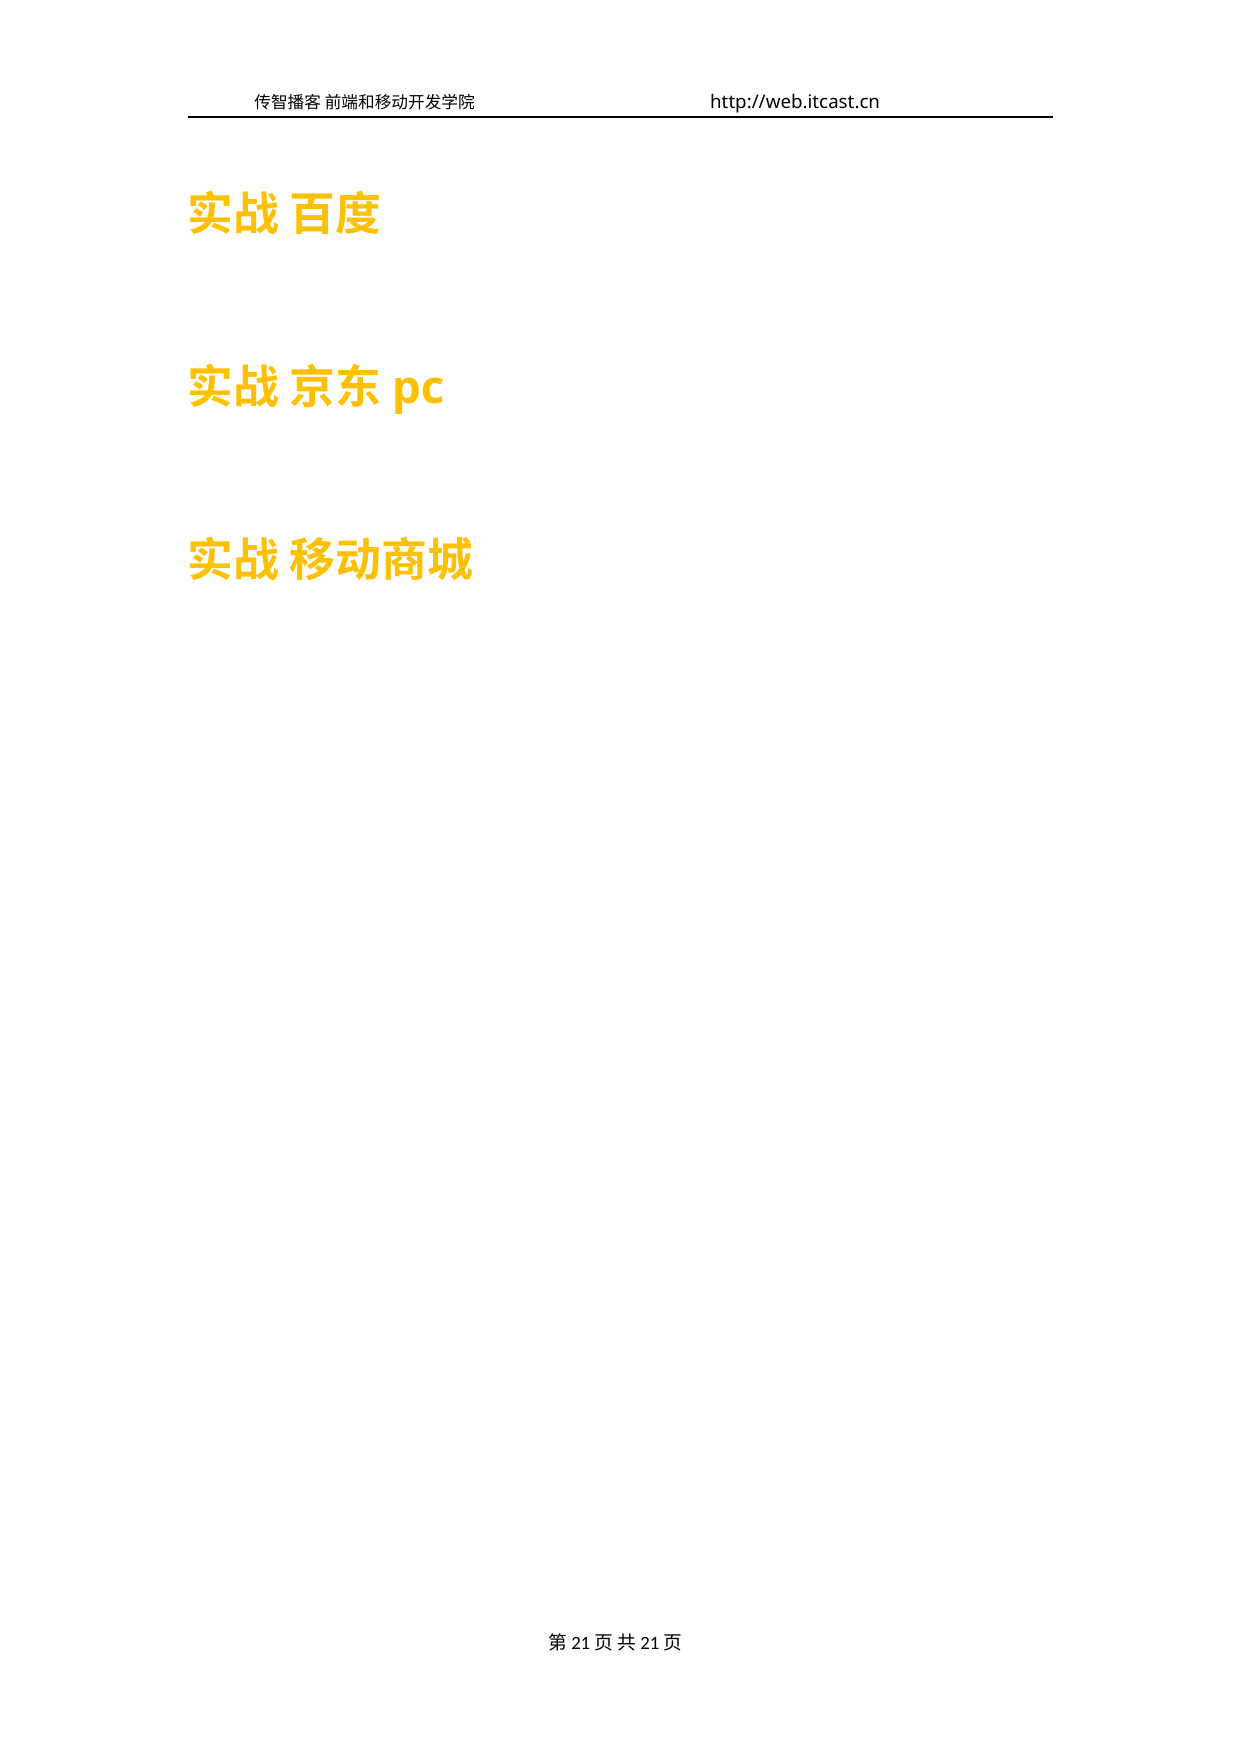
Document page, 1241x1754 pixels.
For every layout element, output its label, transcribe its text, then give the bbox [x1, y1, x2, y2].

subtitle 实战 百度 [187, 162, 1053, 259]
subtitle 实战 京东 pc [187, 335, 1053, 432]
subtitle 实战 移动商城 [187, 508, 1053, 606]
